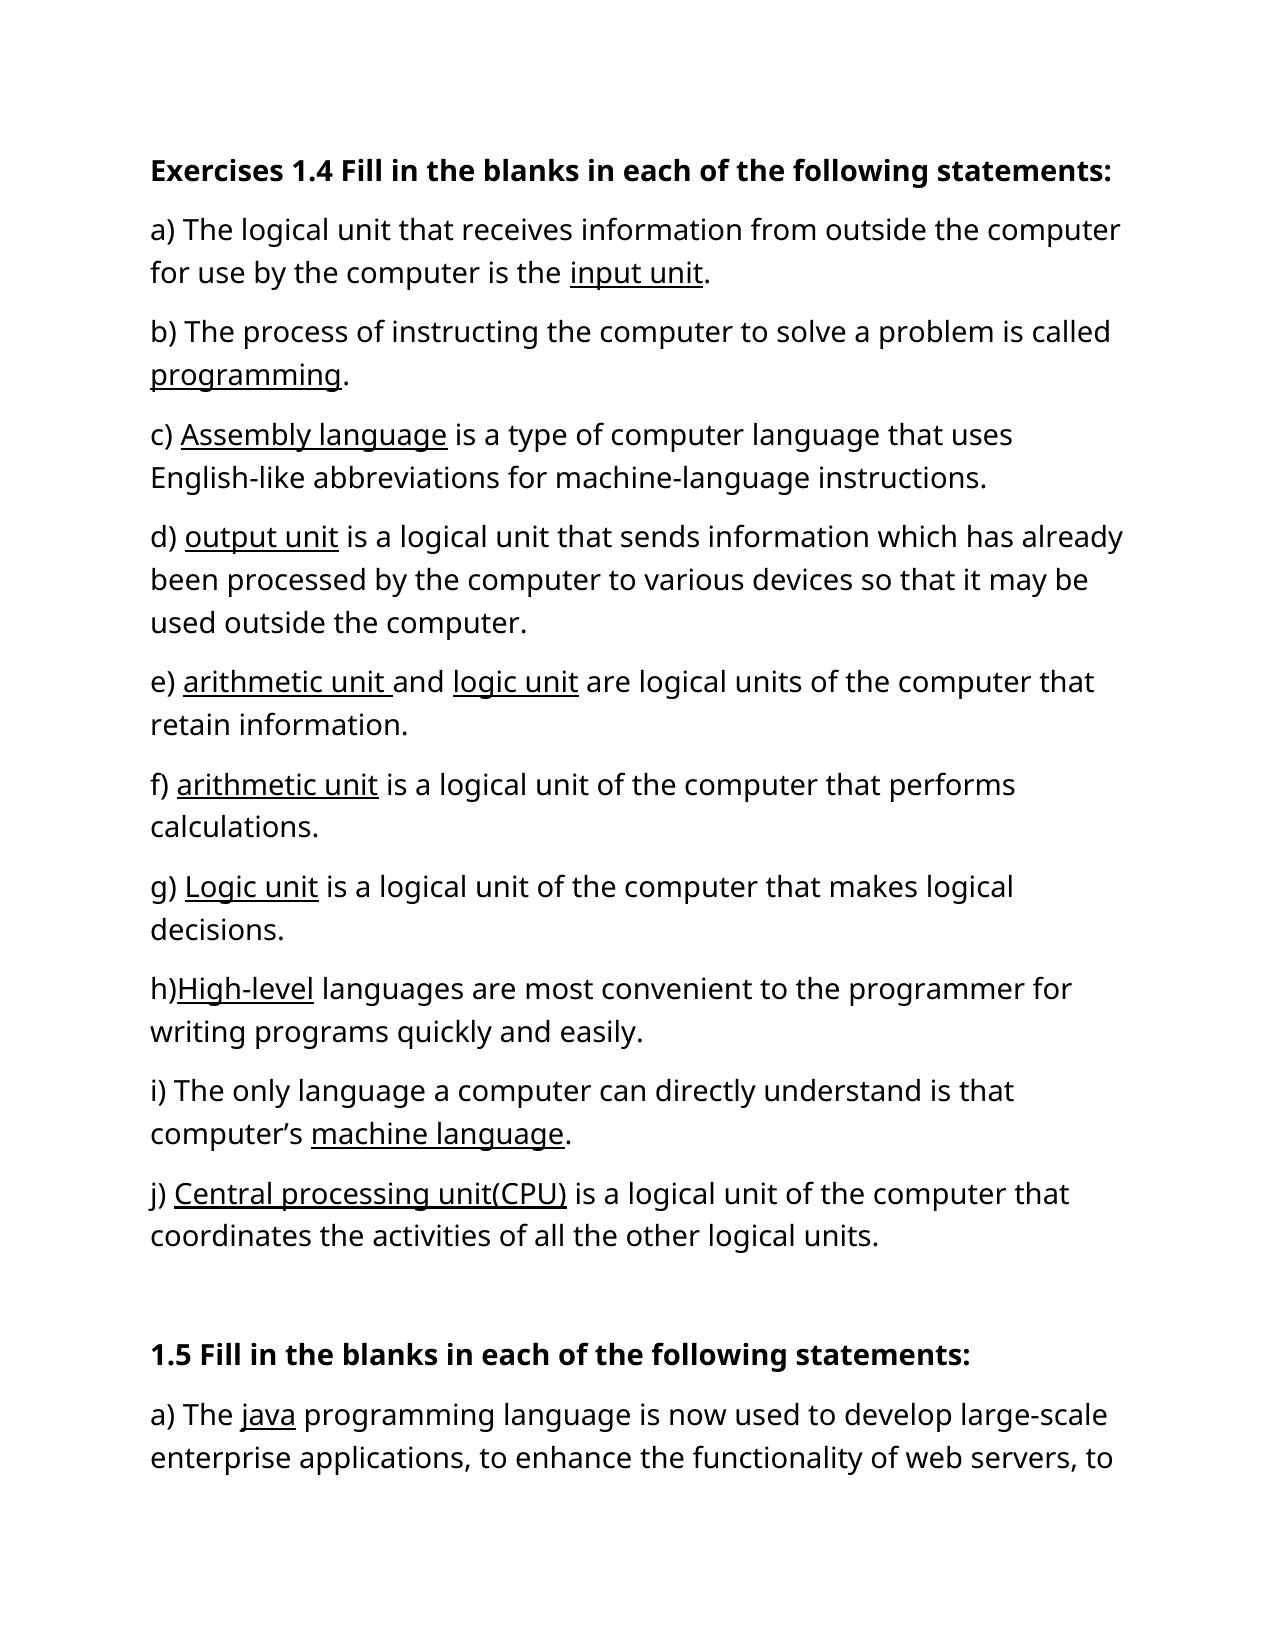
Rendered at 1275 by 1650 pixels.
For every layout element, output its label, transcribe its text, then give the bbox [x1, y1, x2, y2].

text c) Assembly language is a type of computer language that uses English-like abbreviations for machine-language instructions. [150, 414, 1125, 497]
text d) output unit is a logical unit that sends information which has already been processed by the computer to various devices so that it may be used outside the computer. [150, 516, 1125, 642]
text 1.5 Fill in the blanks in each of the following statements: [150, 1335, 1125, 1374]
text i) The only language a computer can directly understand is that computer’s machine language. [150, 1071, 1125, 1153]
text g) Logic unit is a logical unit of the computer that makes logical decisions. [150, 866, 1125, 948]
text a) The logical unit that receives information from outside the computer for use by the computer is the input unit. [150, 209, 1125, 292]
text b) The process of instructing the computer to solve a problem is called programming. [150, 312, 1125, 394]
text f) arithmetic unit is a logical unit of the computer that performs calculations. [150, 764, 1125, 846]
text Exercises 1.4 Fill in the blanks in each of the following statements: [150, 150, 1125, 190]
text h)High-level languages are most convenient to the programmer for writing programs quickly and easily. [150, 968, 1125, 1051]
text j) Central processing unit(CPU) is a logical unit of the computer that coordinates the activities of all the other logical units. [150, 1173, 1125, 1255]
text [150, 1394, 1125, 1477]
text e) arithmetic unit and logic unit are logical units of the computer that retain information. [150, 661, 1125, 744]
